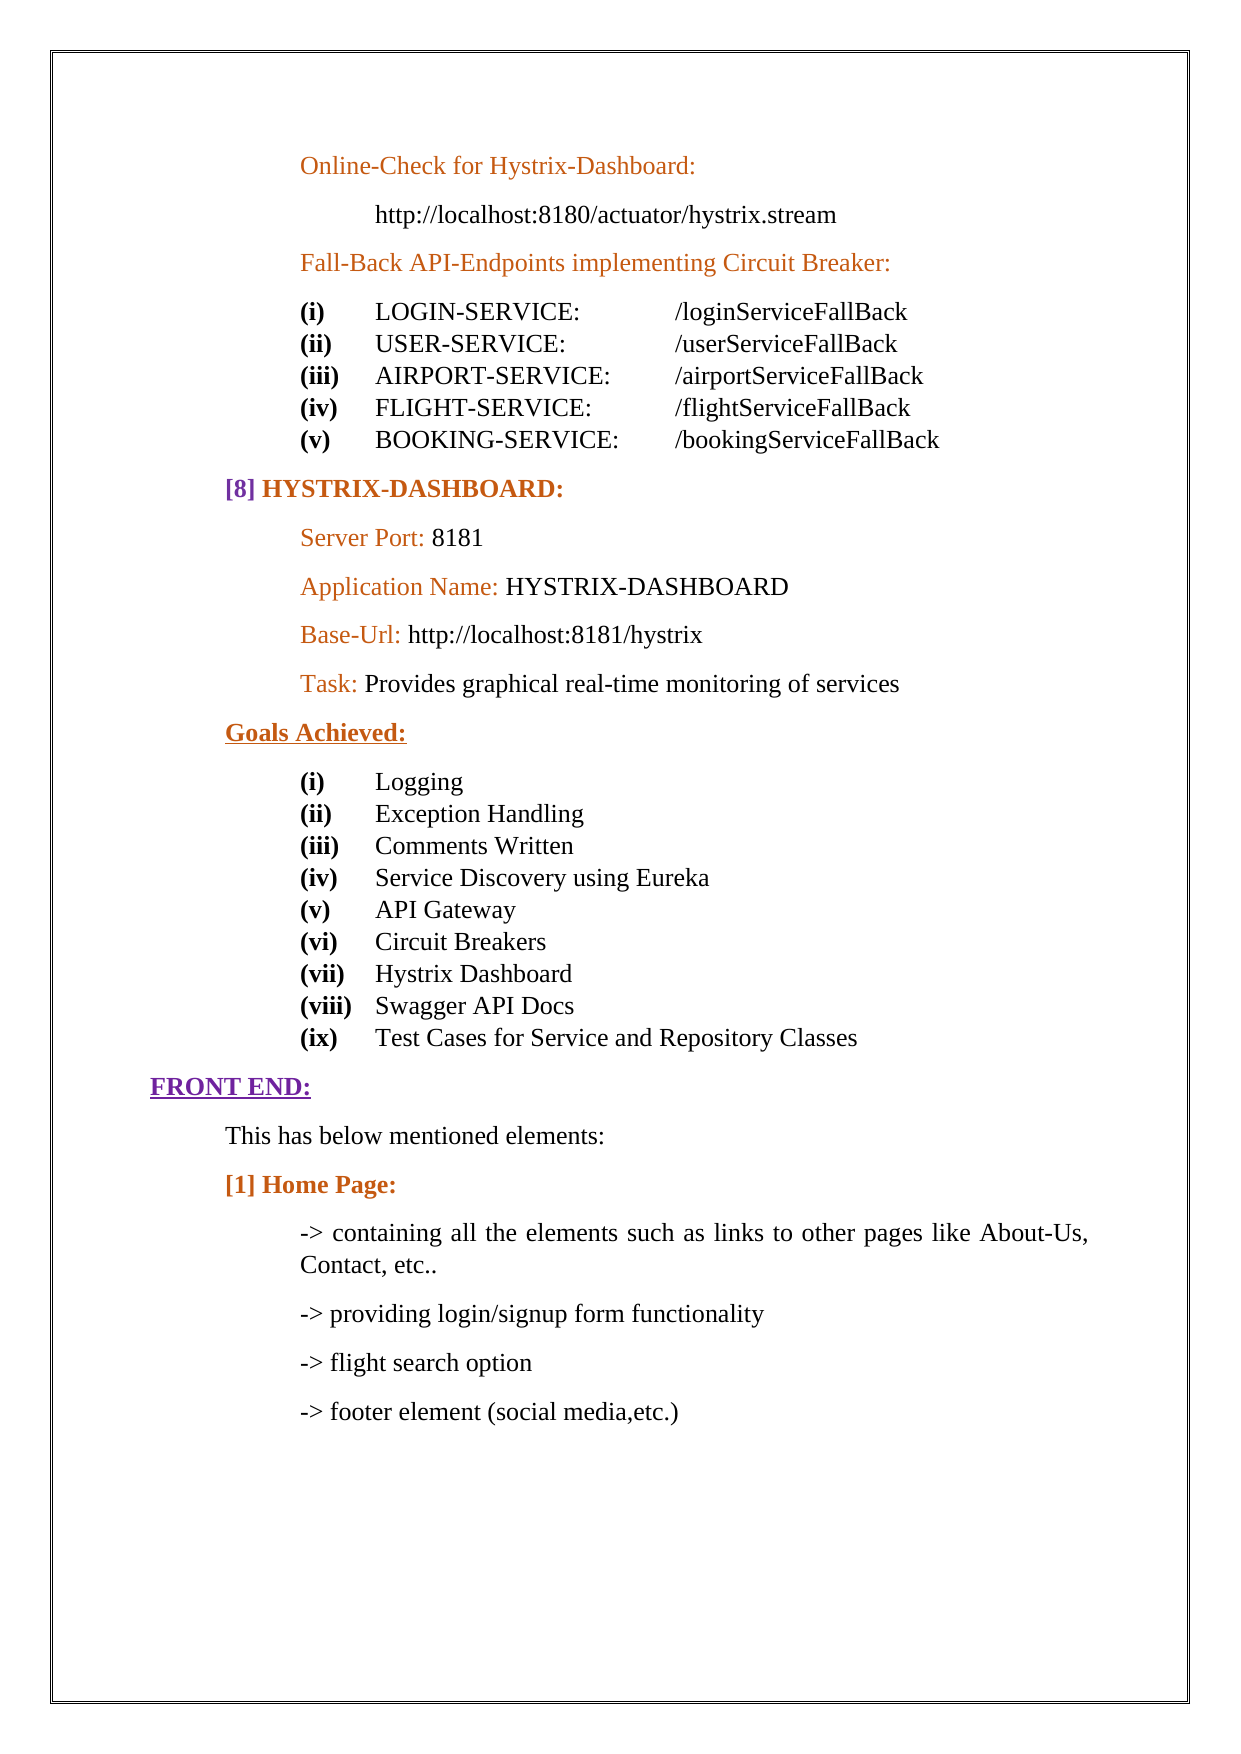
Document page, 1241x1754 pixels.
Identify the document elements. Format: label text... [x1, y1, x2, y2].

text Online-Check for Hystrix-Dashboard: [150, 150, 1090, 180]
text [8] HYSTRIX-DASHBOARD: [150, 473, 1090, 503]
list FLIGHT-SERVICE: /flightServiceFallBack [300, 392, 1090, 422]
list Exception Handling [300, 798, 1090, 828]
list LOGIN-SERVICE: /loginServiceFallBack [300, 296, 1090, 326]
text Fall-Back API-Endpoints implementing Circuit Breaker: [150, 247, 1090, 277]
text -> footer element (social media,etc.) [150, 1396, 1090, 1426]
text -> containing all the elements such as links to other pages like About-Us, Contact, etc.. [300, 1217, 1090, 1279]
text Task: Provides graphical real-time monitoring of services [150, 668, 1090, 698]
list Hystrix Dashboard [300, 958, 1090, 988]
text Goals Achieved: [150, 717, 1090, 747]
text This has below mentioned elements: [150, 1120, 1090, 1150]
text Base-Url: http://localhost:8181/hystrix [150, 619, 1090, 649]
list Comments Written [300, 830, 1090, 860]
list USER-SERVICE: /userServiceFallBack [300, 328, 1090, 358]
text Server Port: 8181 [150, 522, 1090, 552]
list Logging [300, 766, 1090, 796]
text http://localhost:8180/actuator/hystrix.stream [300, 199, 1090, 229]
list Circuit Breakers [300, 926, 1090, 956]
text FRONT END: [150, 1071, 1090, 1101]
text -> flight search option [150, 1347, 1090, 1377]
list BOOKING-SERVICE: /bookingServiceFallBack [300, 424, 1090, 454]
list Test Cases for Service and Repository Classes [300, 1022, 1090, 1052]
text Application Name: HYSTRIX-DASHBOARD [150, 571, 1090, 601]
list API Gateway [300, 894, 1090, 924]
list AIRPORT-SERVICE: /airportServiceFallBack [300, 360, 1090, 390]
text [1] Home Page: [150, 1169, 1090, 1199]
list Service Discovery using Eureka [300, 862, 1090, 892]
list Swagger API Docs [300, 990, 1090, 1020]
text -> providing login/signup form functionality [150, 1298, 1090, 1328]
